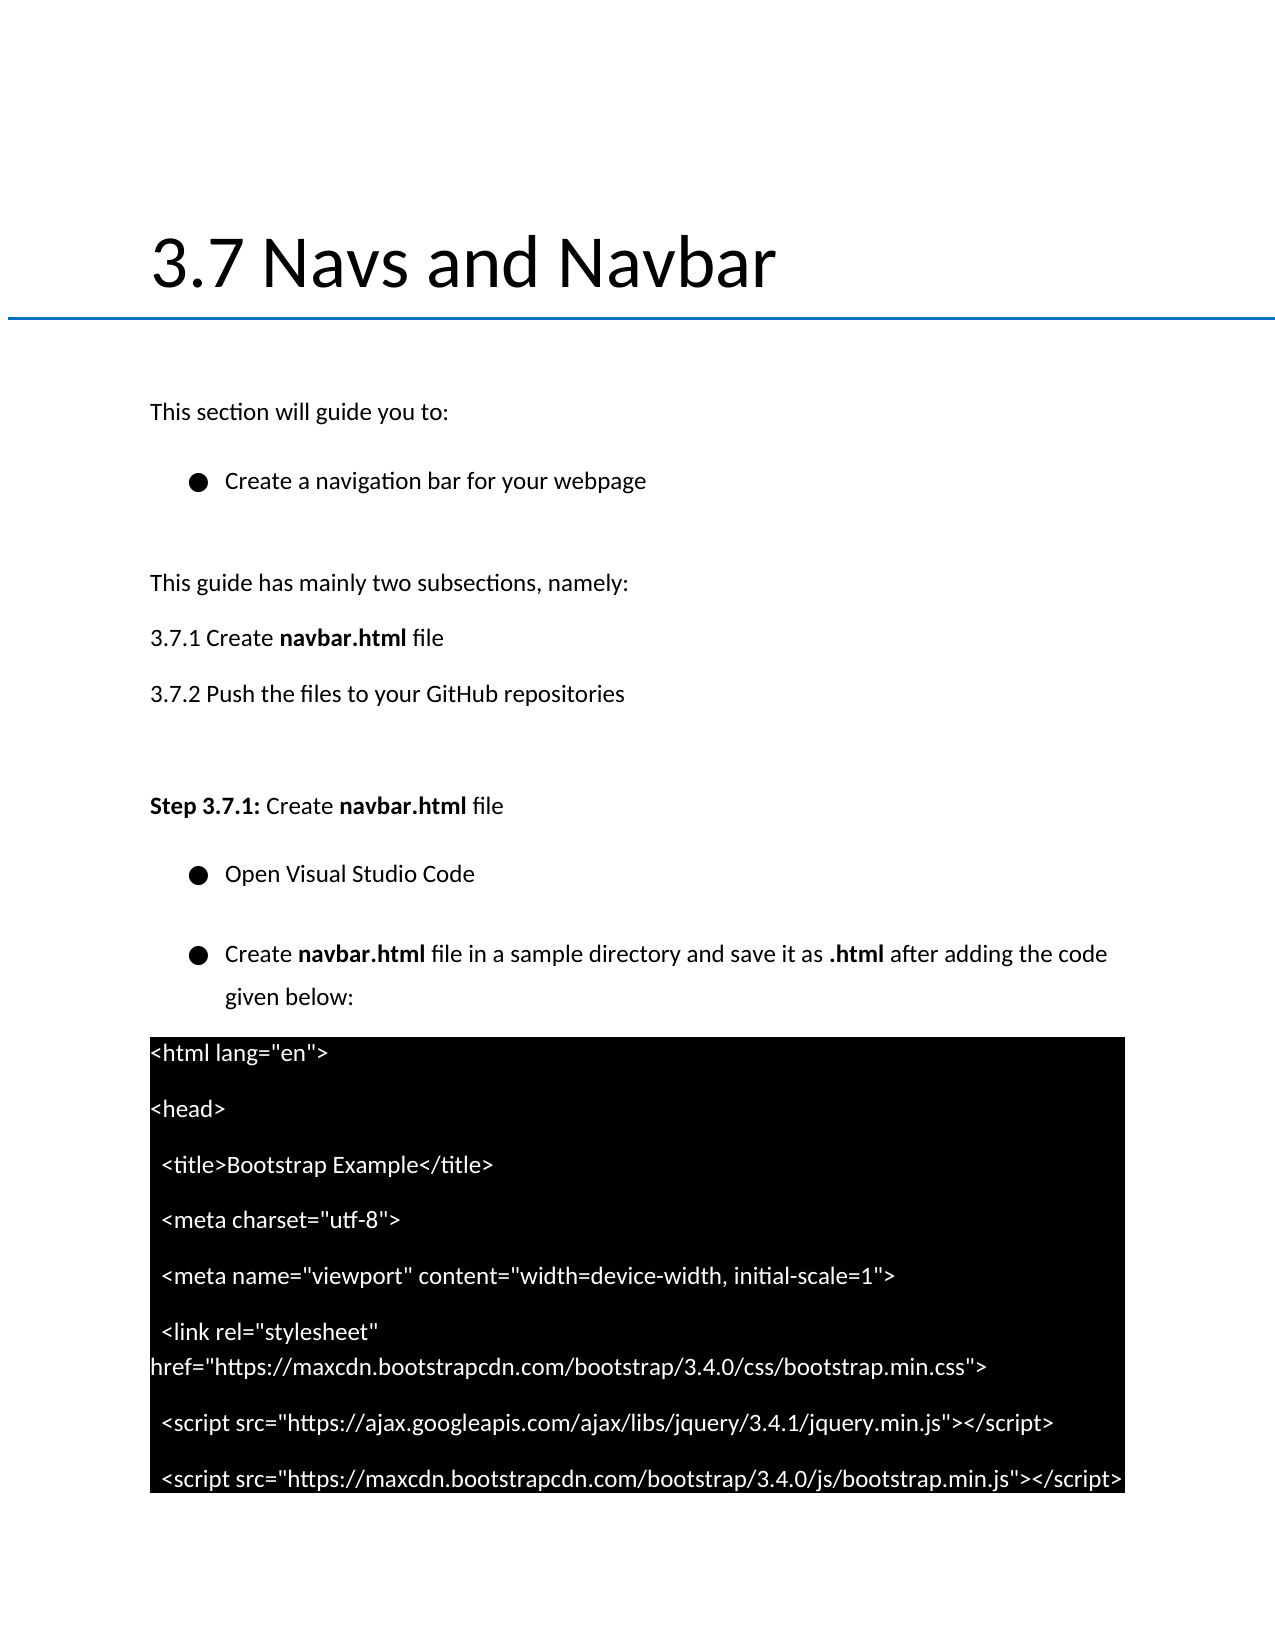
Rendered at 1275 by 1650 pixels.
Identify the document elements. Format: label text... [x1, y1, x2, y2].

text <html lang="en"> [150, 1037, 1125, 1068]
text <meta name="viewport" content="width=device-width, initial-scale=1"> [150, 1261, 1125, 1291]
text <script src="https://maxcdn.bootstrapcdn.com/bootstrap/3.4.0/js/bootstrap.min.js"></script> [150, 1463, 1125, 1493]
text <script src="https://ajax.googleapis.com/ajax/libs/jquery/3.4.1/jquery.min.js"></script> [150, 1407, 1125, 1438]
text <meta charset="utf-8"> [150, 1205, 1125, 1235]
text 3.7.2 Push the files to your GitHub repositories [150, 678, 1125, 709]
text <link rel="stylesheet" href="https://maxcdn.bootstrapcdn.com/bootstrap/3.4.0/css/bootstrap.min.css"> [150, 1316, 1125, 1382]
text <title>Bootstrap Example</title> [150, 1149, 1125, 1179]
text This guide has mainly two subsections, namely: [150, 567, 1125, 597]
list Create a navigation bar for your webpage [187, 452, 1125, 503]
text Step 3.7.1: Create navbar.html file [150, 790, 1125, 821]
text <head> [150, 1093, 1125, 1123]
text 3.7.1 Create navbar.html file [150, 623, 1125, 653]
text 3.7 Navs and Navbar [150, 214, 1125, 306]
list Create navbar.html file in a sample directory and save it as .html after adding the code given below: [187, 926, 1125, 1012]
text This section will guide you to: [150, 396, 1125, 427]
list Open Visual Studio Code [187, 846, 1125, 897]
